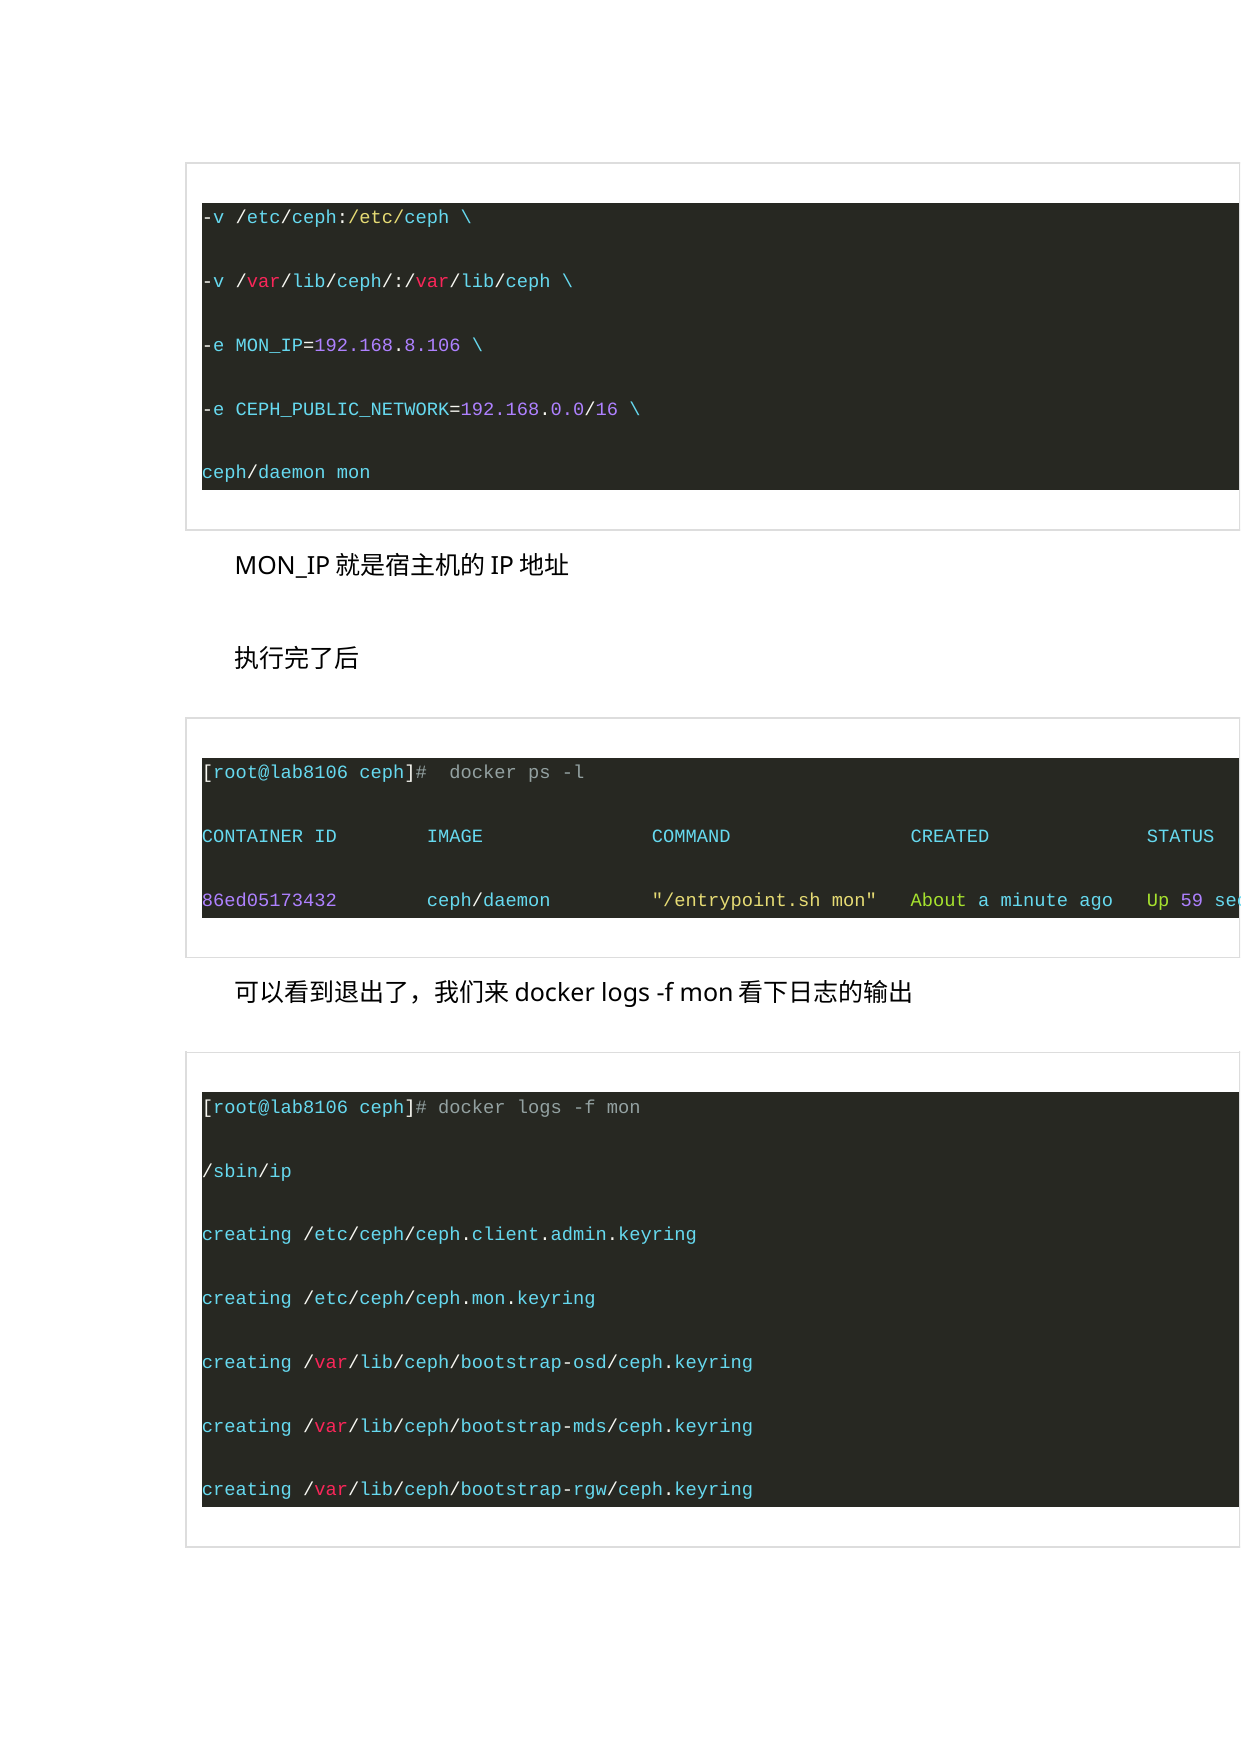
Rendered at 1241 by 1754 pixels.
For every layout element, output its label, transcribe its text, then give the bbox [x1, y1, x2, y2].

table_header [root@lab8106 ceph]# docker ps -l CONTAINER ID IMAGE COMMAND CREATED STATUS PORTS NAMES 86ed05173432 ceph/daemon "/entrypoint.sh mon" About a minute ago Up 59 seconds mon [187, 719, 1239, 957]
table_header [187, 1053, 1239, 1546]
text 执行完了后 [187, 624, 1053, 689]
text MON_IP就是宿主机的IP地址 [187, 531, 1053, 596]
text 可以看到退出了，我们来docker logs -f mon看下日志的输出 [187, 958, 1053, 1023]
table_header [187, 164, 1239, 529]
